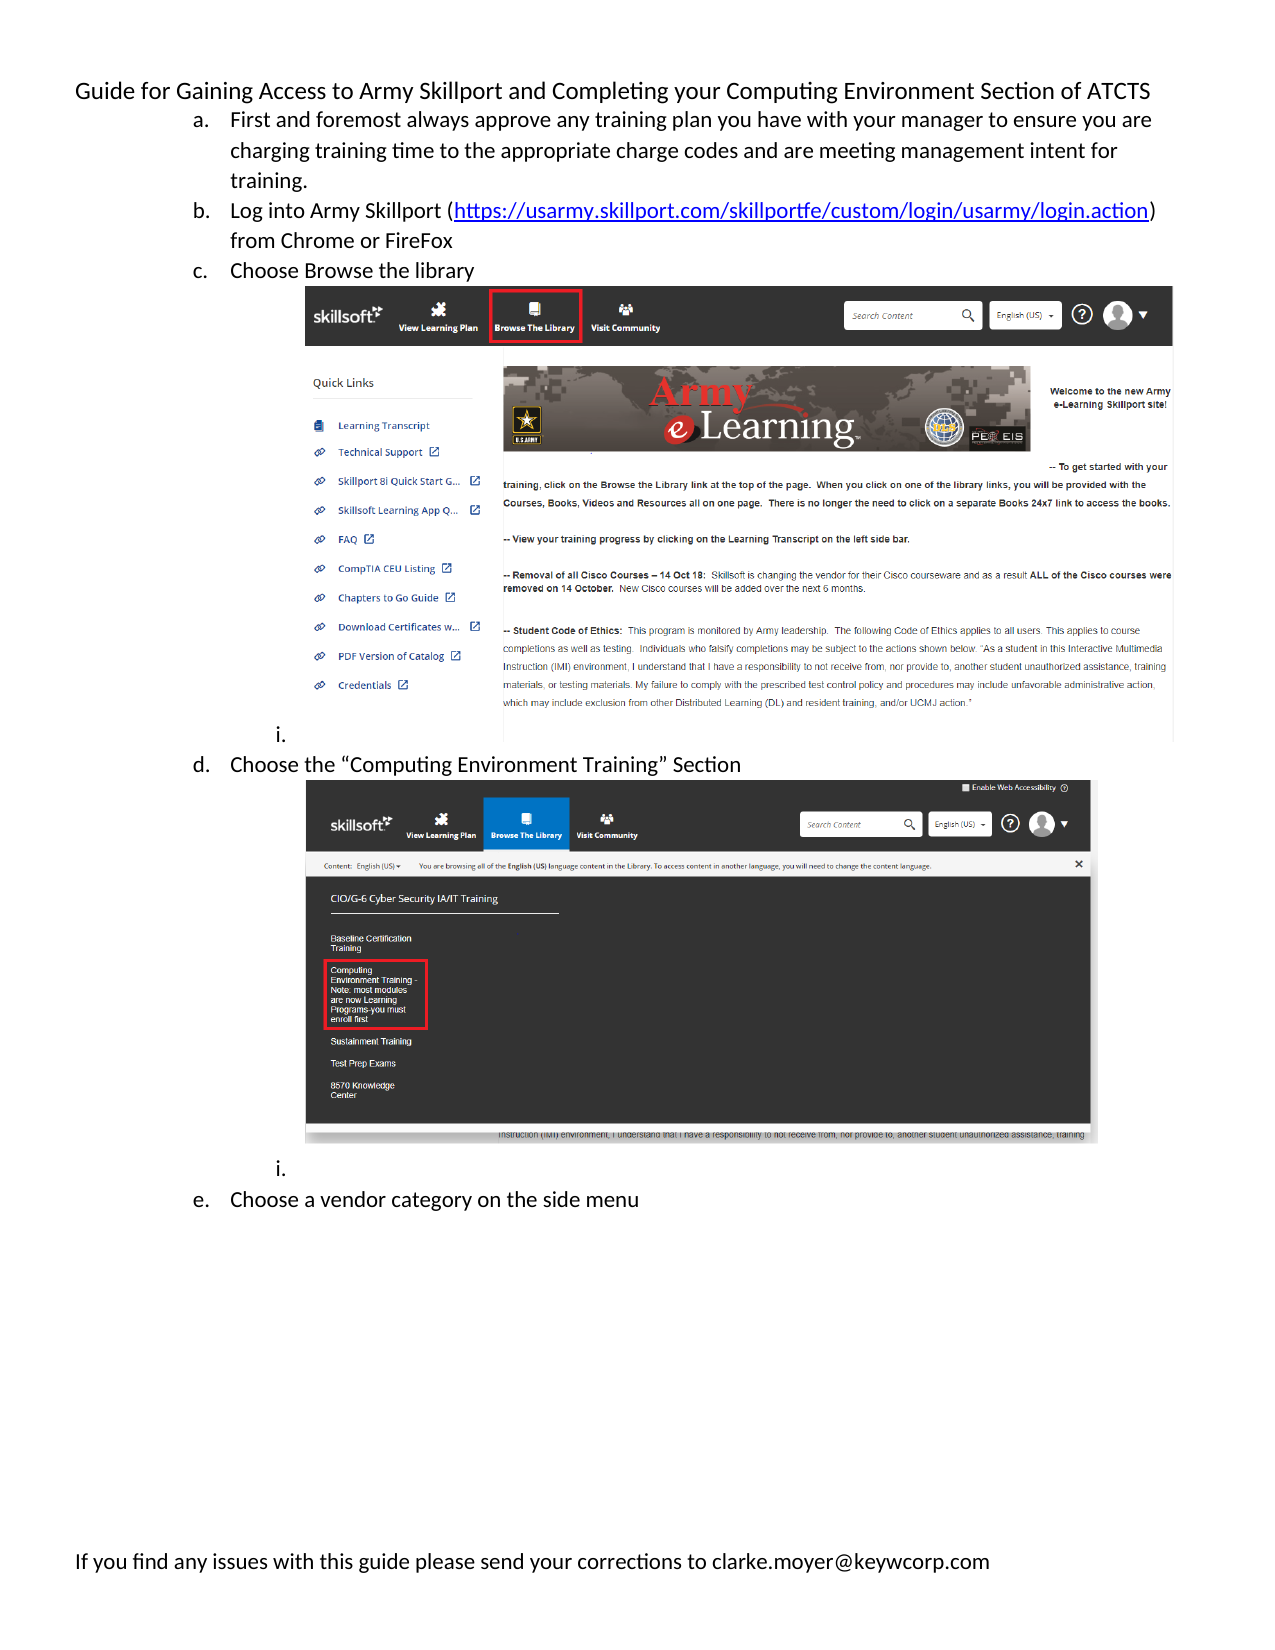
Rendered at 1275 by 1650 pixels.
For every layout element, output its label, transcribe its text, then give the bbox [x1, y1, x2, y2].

list Choose a vendor category on the side menu [193, 1185, 1200, 1213]
list Log into Army Skillport (https://usarmy.skillport.com/skillportfe/custom/login/usarmy/login.action) from Chrome or FireFox [193, 196, 1200, 254]
list Choose Browse the library [193, 257, 1200, 284]
picture [305, 780, 1098, 1177]
list First and foremost always approve any training plan you have with your manager to ensure you are charging training time to the appropriate charge codes and are meeting management intent for training. [193, 106, 1200, 194]
picture [305, 286, 1174, 742]
list Choose the “Computing Environment Training” Section [193, 750, 1200, 778]
